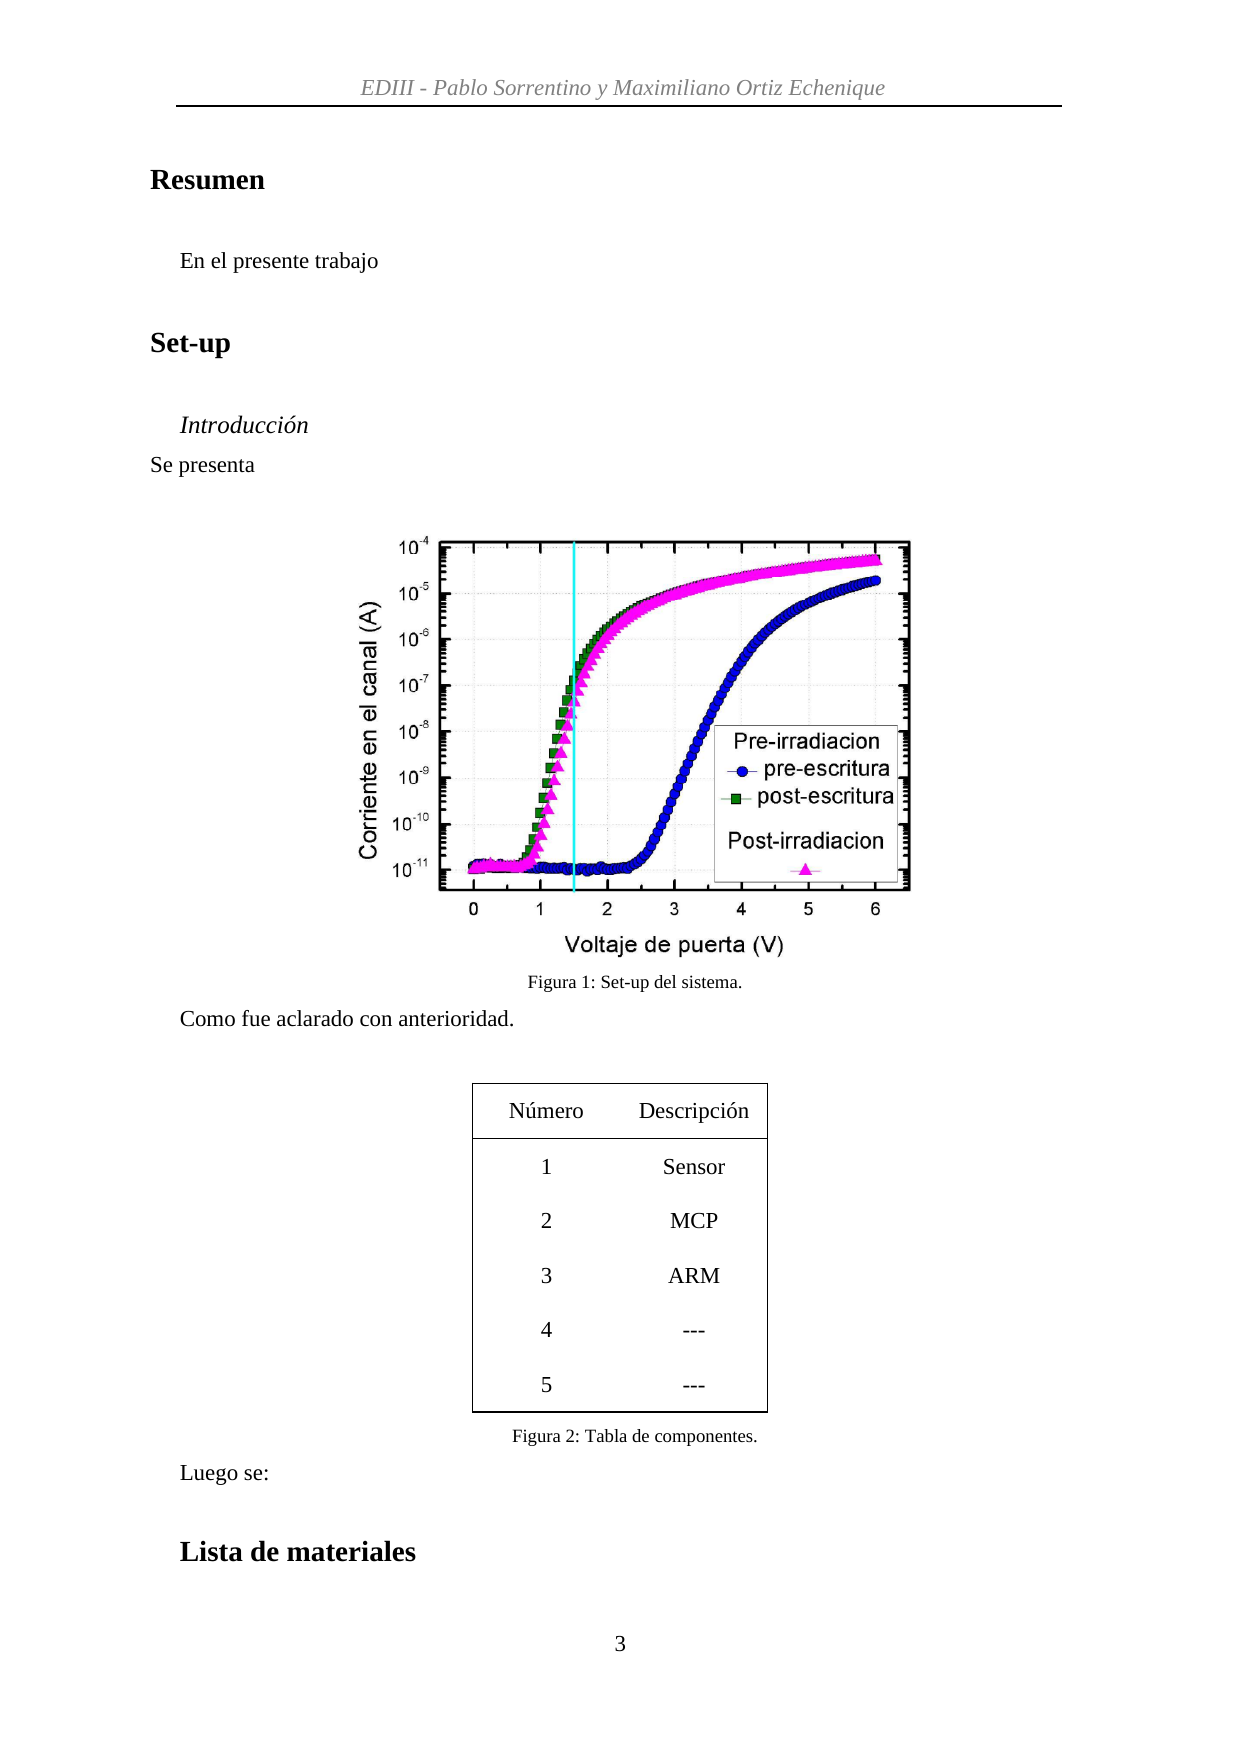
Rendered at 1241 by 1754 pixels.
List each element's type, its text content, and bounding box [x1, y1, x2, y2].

table_cell MCP [620, 1194, 767, 1248]
text Resumen [150, 162, 1090, 196]
table_cell 3 [473, 1248, 620, 1302]
text Introducción [150, 410, 1090, 439]
text Como fue aclarado con anterioridad. [150, 1005, 1090, 1031]
table_header Descripción [620, 1084, 767, 1138]
table_cell 4 [473, 1303, 620, 1357]
table_header Número [473, 1084, 620, 1138]
table_cell 2 [473, 1194, 620, 1248]
text Se presenta [150, 451, 1090, 478]
table_cell --- [620, 1357, 767, 1411]
table_cell --- [620, 1303, 767, 1357]
table_cell Sensor [620, 1139, 767, 1193]
table_cell 5 [473, 1357, 620, 1411]
text En el presente trabajo [150, 247, 1090, 274]
text Set-up [150, 325, 1090, 359]
text Figura 2: Tabla de componentes. [150, 1425, 1090, 1447]
text Luego se: [150, 1459, 1090, 1485]
text Figura 1: Set-up del sistema. [150, 971, 1090, 992]
table_cell 1 [473, 1139, 620, 1193]
picture [353, 528, 917, 959]
text Lista de materiales [150, 1534, 1090, 1568]
table_cell ARM [620, 1248, 767, 1302]
